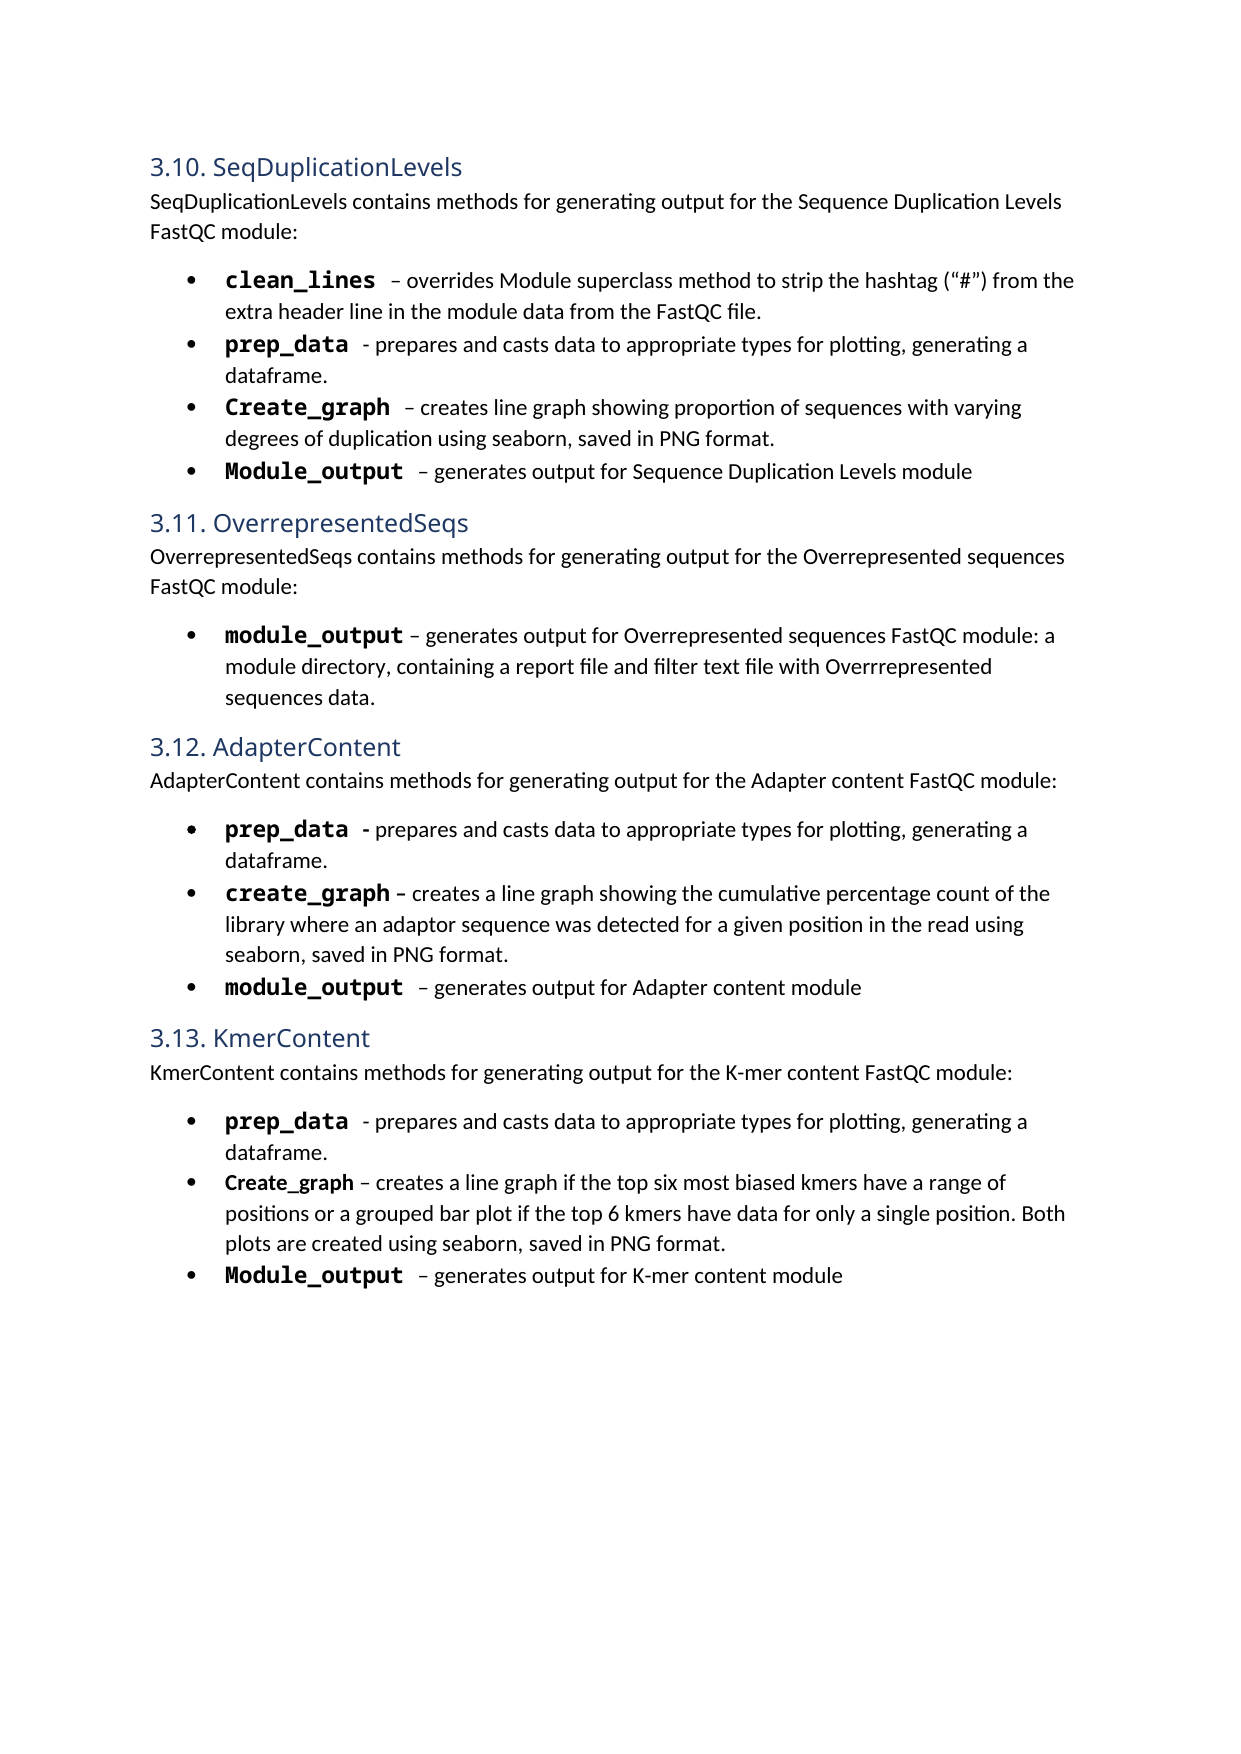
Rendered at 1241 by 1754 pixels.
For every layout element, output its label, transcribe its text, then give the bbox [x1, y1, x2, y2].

list module_output – generates output for Overrepresented sequences FastQC module: a module directory, containing a report file and filter text file with Overrrepresented sequences data. [187, 619, 1090, 711]
subtitle 3.13. KmerContent [150, 1021, 1090, 1055]
text KmerContent contains methods for generating output for the K-mer content FastQC module: [150, 1058, 1090, 1086]
list prep_data - prepares and casts data to appropriate types for plotting, generating a dataframe. [187, 327, 1090, 389]
text SeqDuplicationLevels contains methods for generating output for the Sequence Duplication Levels FastQC module: [150, 187, 1090, 245]
list module_output – generates output for Adapter content module [187, 971, 1090, 1002]
subtitle 3.12. AdapterContent [150, 729, 1090, 764]
list Create_graph – creates a line graph if the top six most biased kmers have a range of positions or a grouped bar plot if the top 6 kmers have data for only a single position. Both plots are created using seaborn, saved in PNG format. [187, 1168, 1090, 1257]
list Module_output – generates output for K-mer content module [187, 1259, 1090, 1290]
list clean_lines – overrides Module superclass method to strip the hashtag (“#”) from the extra header line in the module data from the FastQC file. [187, 264, 1090, 325]
list prep_data - prepares and casts data to appropriate types for plotting, generating a dataframe. [187, 813, 1090, 875]
text AdapterContent contains methods for generating output for the Adapter content FastQC module: [150, 766, 1090, 794]
subtitle 3.10. SeqDuplicationLevels [150, 150, 1090, 184]
list Module_output – generates output for Sequence Duplication Levels module [187, 455, 1090, 486]
list create_graph – creates a line graph showing the cumulative percentage count of the library where an adaptor sequence was detected for a given position in the read using seaborn, saved in PNG format. [187, 877, 1090, 968]
subtitle 3.11. OverrepresentedSeqs [150, 505, 1090, 539]
list Create_graph – creates line graph showing proportion of sequences with varying degrees of duplication using seaborn, saved in PNG format. [187, 391, 1090, 453]
list prep_data - prepares and casts data to appropriate types for plotting, generating a dataframe. [187, 1105, 1090, 1166]
text OverrepresentedSeqs contains methods for generating output for the Overrepresented sequences FastQC module: [150, 542, 1090, 600]
